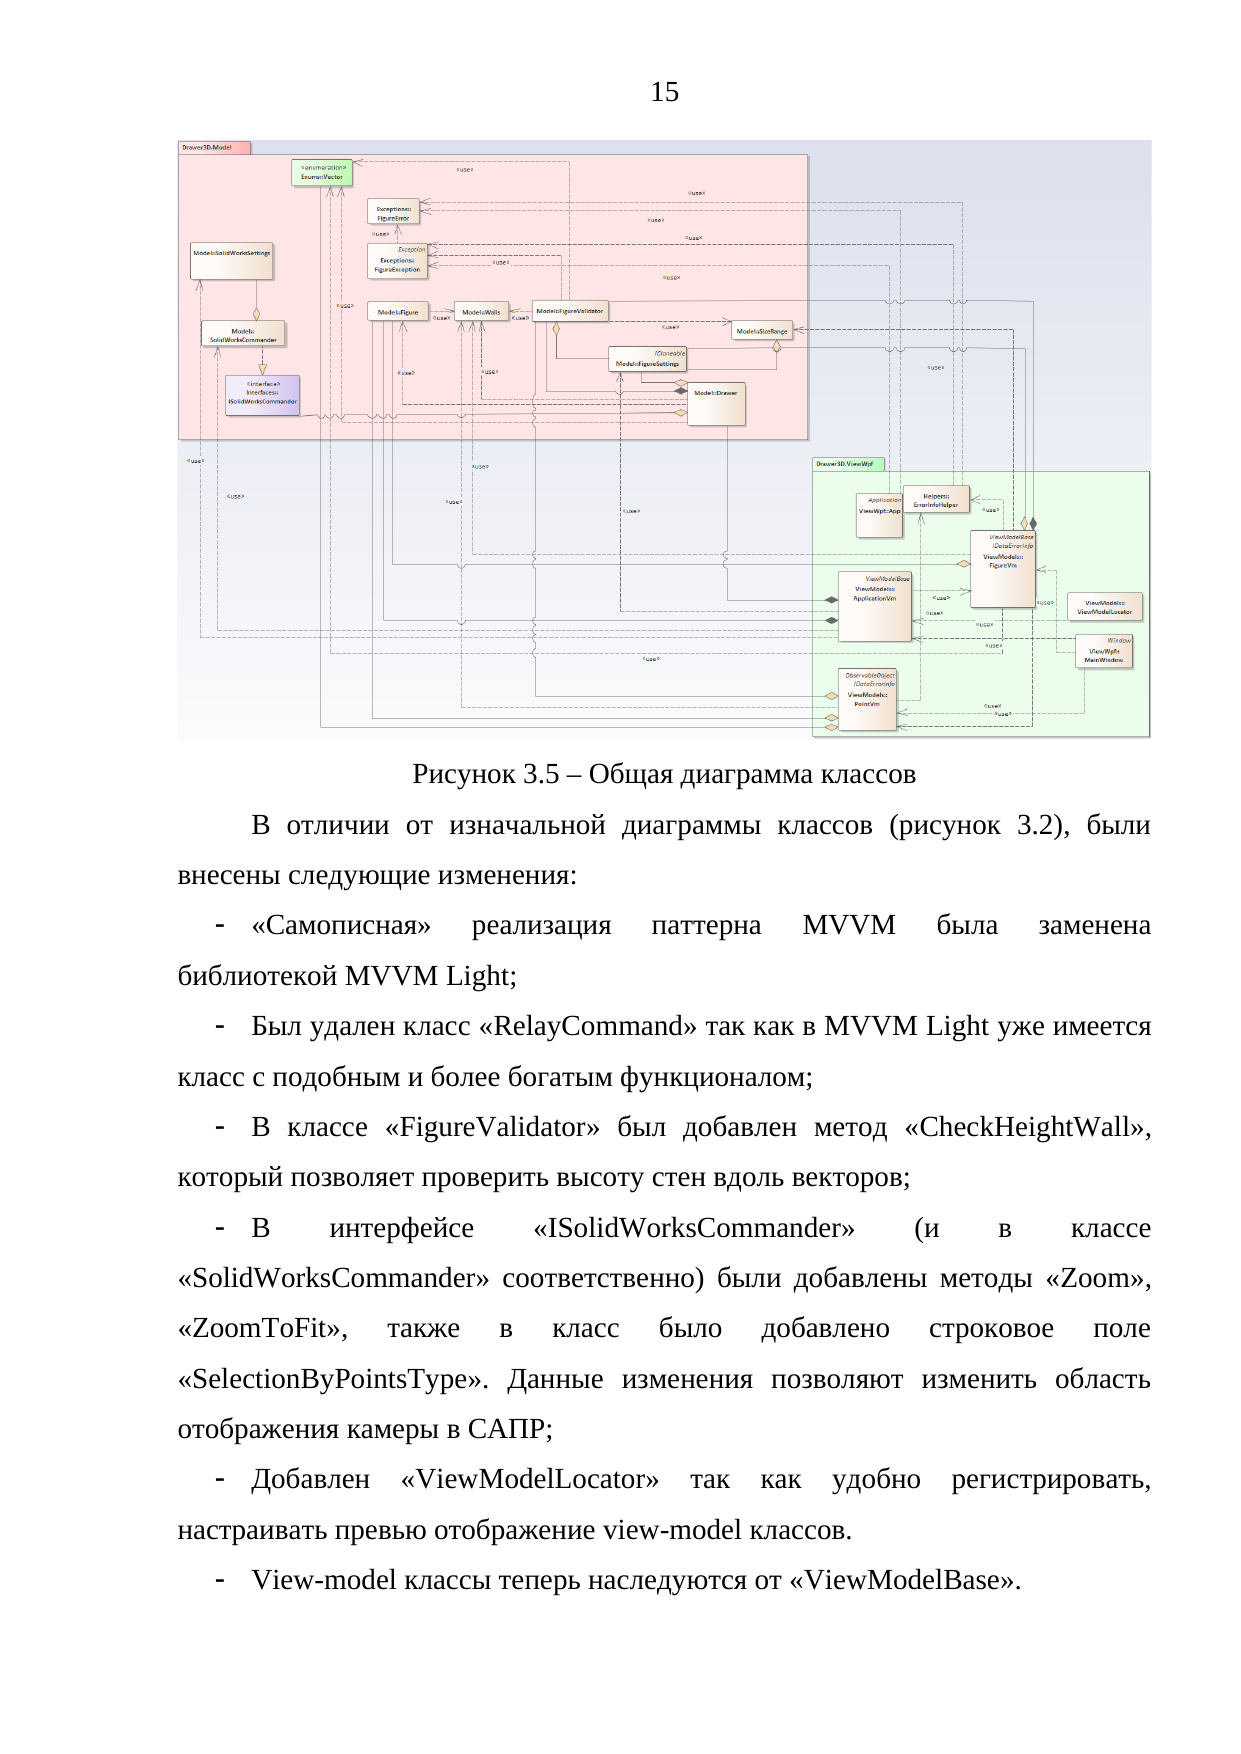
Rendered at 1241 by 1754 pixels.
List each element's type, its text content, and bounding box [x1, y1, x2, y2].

list Добавлен «ViewModelLocator» так как удобно регистрировать, настраивать превью отображение view-model классов. [177, 1461, 1152, 1545]
picture [177, 140, 1152, 740]
list «Самописная» реализация паттерна MVVM была заменена библиотекой MVVM Light; [177, 907, 1152, 991]
list Был удален класс «RelayCommand» так как в MVVM Light уже имеется класс с подобным и более богатым функционалом; [177, 1008, 1152, 1092]
list В классе «FigureValidator» был добавлен метод «CheckHeightWall», который позволяет проверить высоту стен вдоль векторов; [177, 1109, 1152, 1193]
text В отличии от изначальной диаграммы классов (рисунок 3.2), были внесены следующие изменения: [177, 807, 1152, 891]
list В интерфейсе «ISolidWorksCommander» (и в классе «SolidWorksCommander» соответственно) были добавлены методы «Zoom», «ZoomToFit», также в класс было добавлено строковое поле «SelectionByPointsType». Данные изменения позволяют изменить область отображения камеры в САПР; [177, 1210, 1152, 1444]
text Рисунок 3.5 – Общая диаграмма классов [177, 740, 1152, 790]
list View-model классы теперь наследуются от «ViewModelBase». [177, 1562, 1152, 1596]
